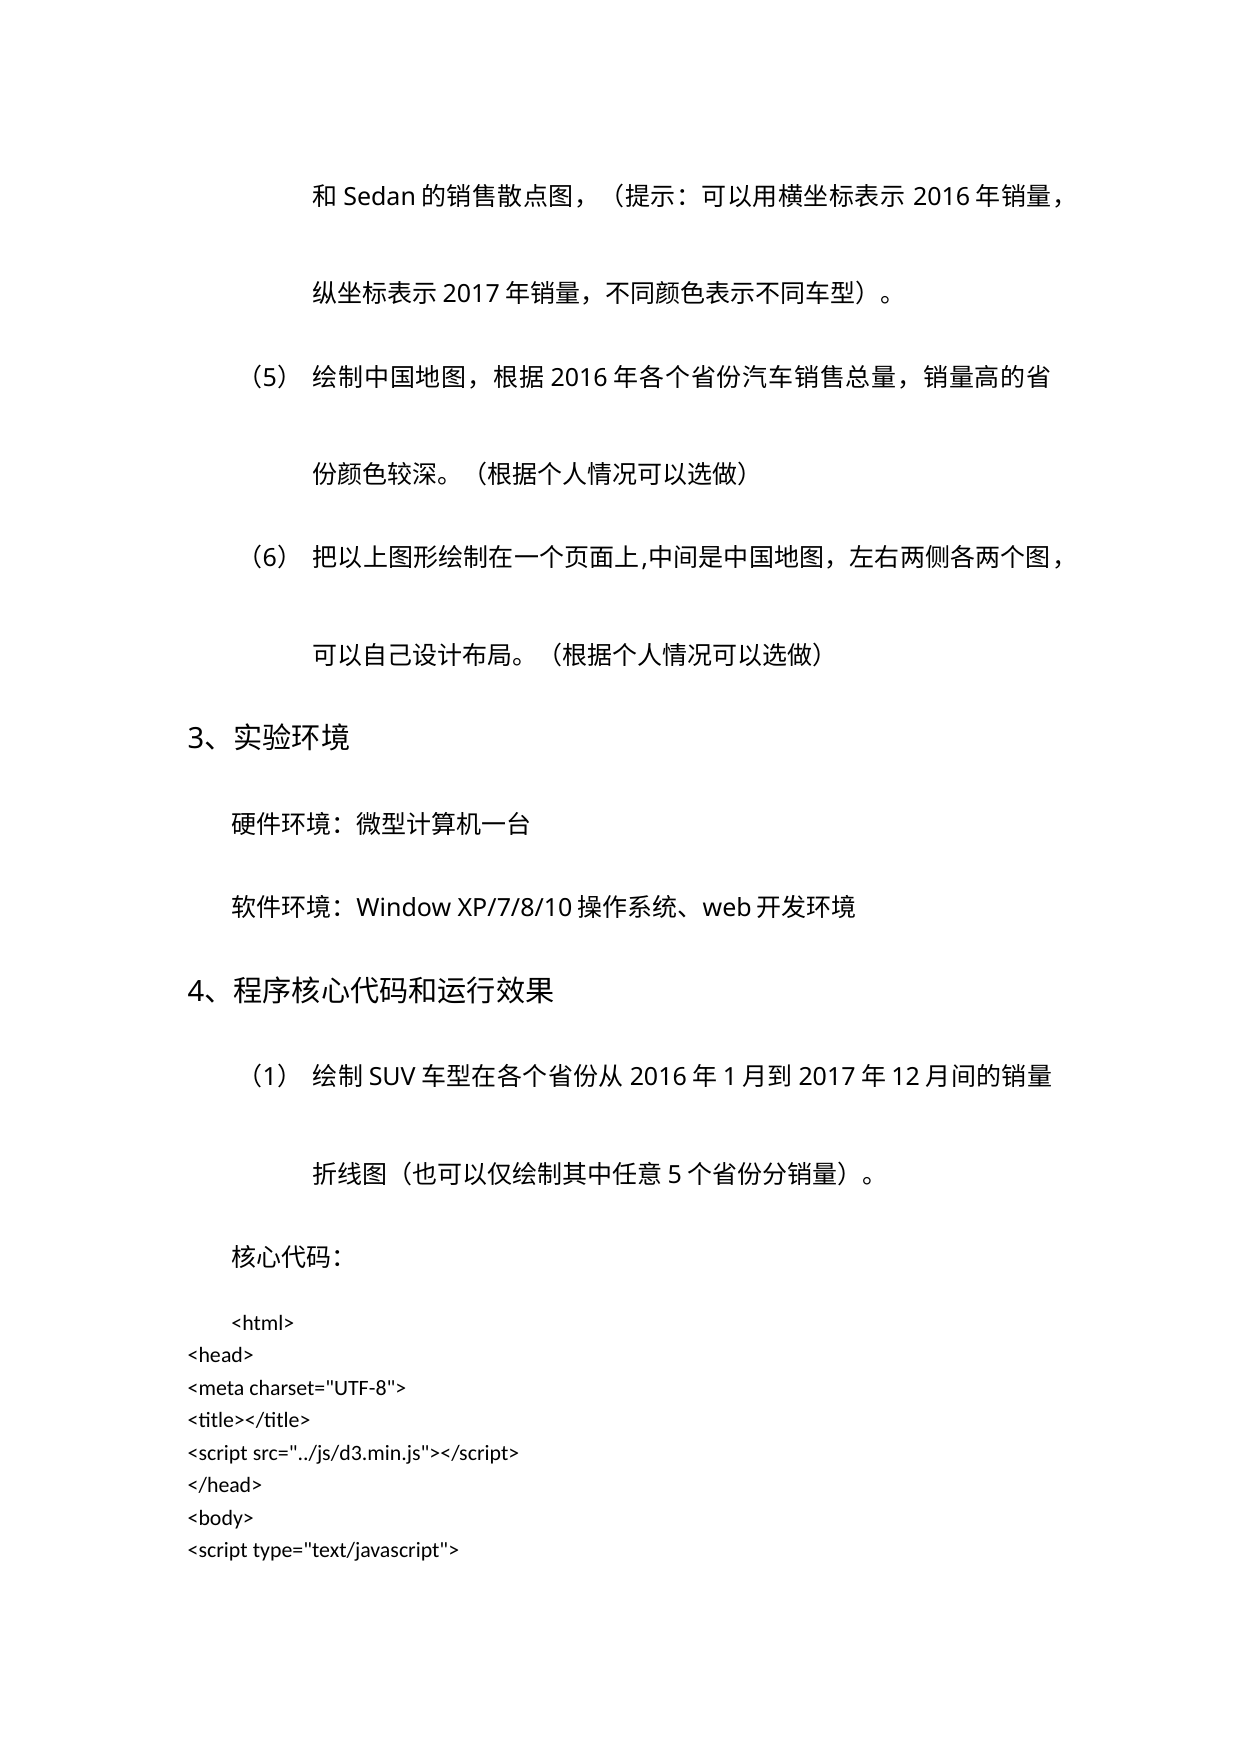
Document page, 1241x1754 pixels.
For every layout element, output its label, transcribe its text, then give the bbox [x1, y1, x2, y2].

text 4、程序核心代码和运行效果 [187, 956, 1053, 1021]
list 绘制中国地图，根据2016年各个省份汽车销售总量，销量高的省份颜色较深。（根据个人情况可以选做） [237, 343, 1053, 505]
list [237, 162, 1053, 324]
list 硬件环境：微型计算机一台 [187, 790, 1053, 855]
list 软件环境：Window XP/7/8/10操作系统、web开发环境 [187, 873, 1053, 938]
text 3、实验环境 [187, 704, 1053, 769]
list 把以上图形绘制在一个页面上,中间是中国地图，左右两侧各两个图，可以自己设计布局。（根据个人情况可以选做） [237, 523, 1053, 686]
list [187, 1306, 1053, 1566]
list 绘制SUV车型在各个省份从2016年1月到2017年12月间的销量折线图（也可以仅绘制其中任意5个省份分销量）。 [237, 1042, 1053, 1205]
list 核心代码： [187, 1223, 1053, 1288]
